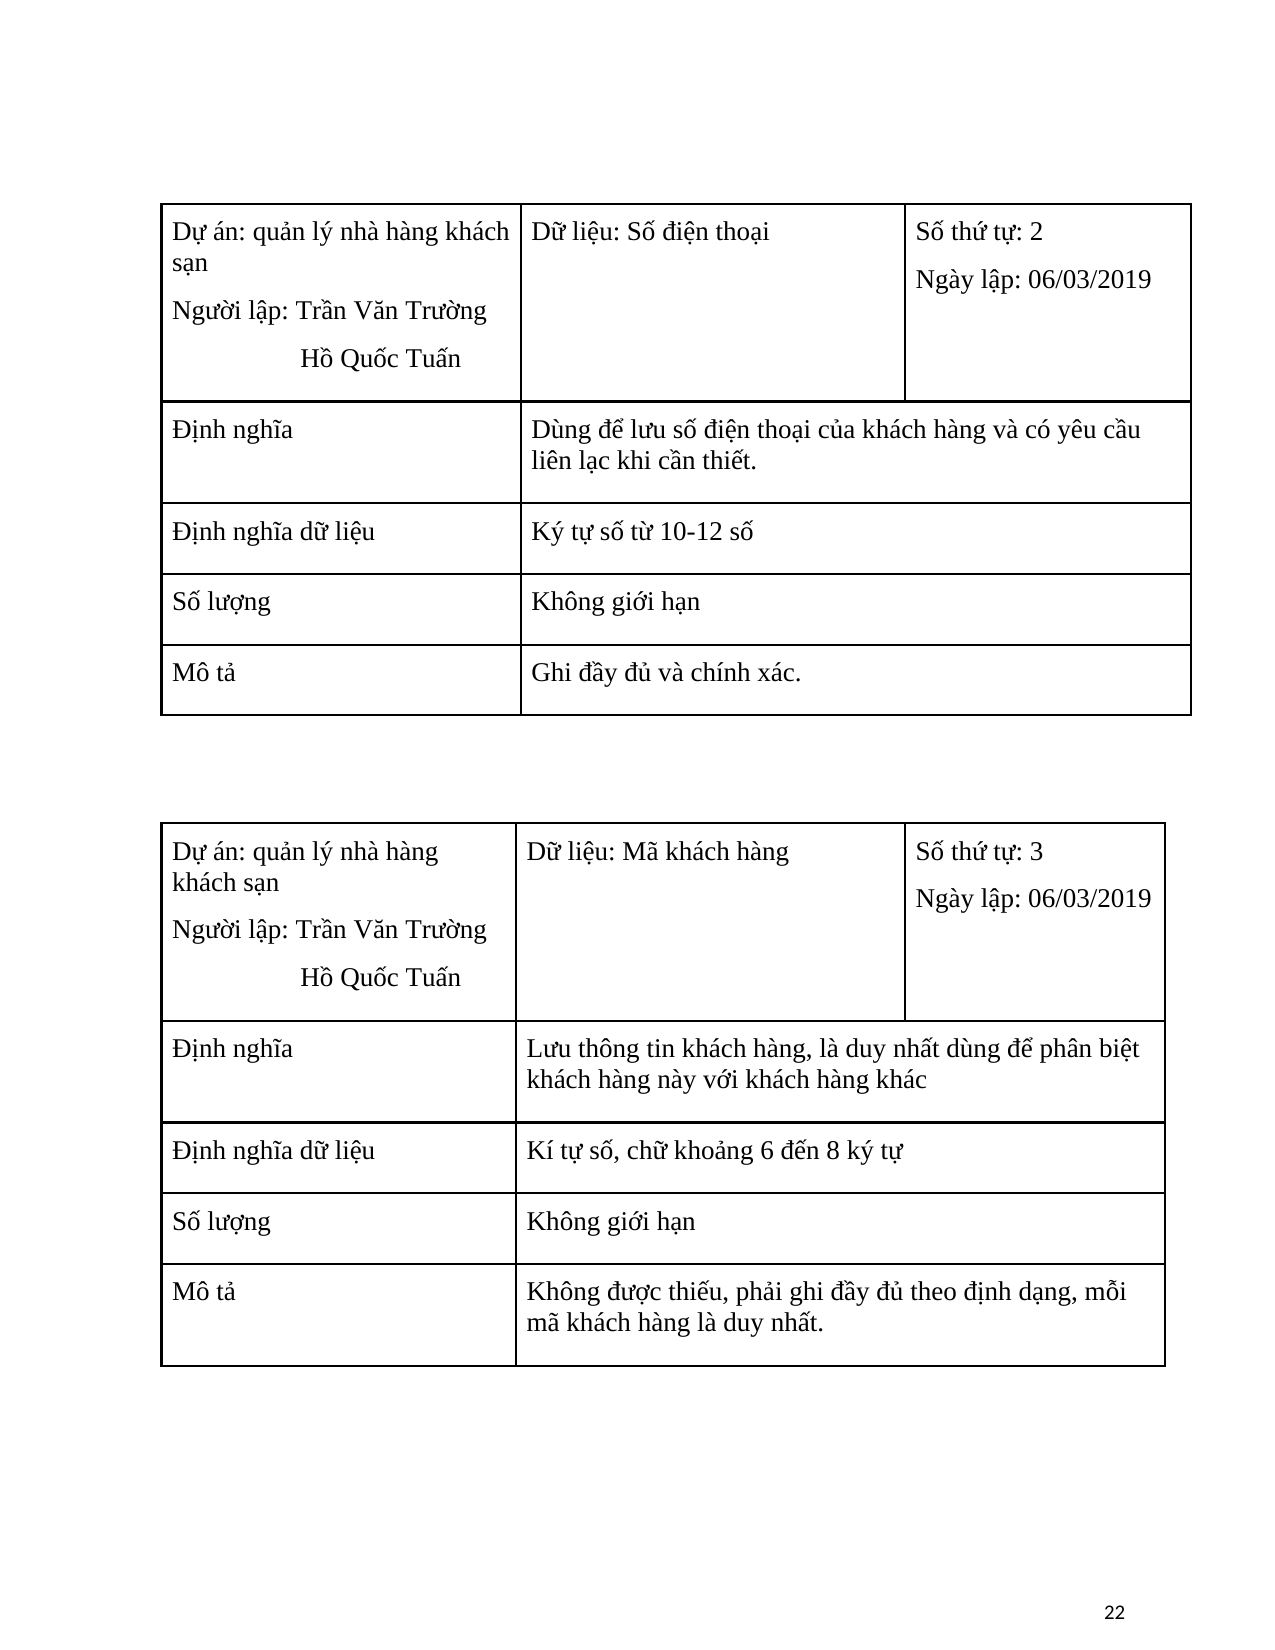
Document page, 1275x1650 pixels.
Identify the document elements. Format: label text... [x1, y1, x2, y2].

table_header Dữ liệu: Số điện thoại [522, 205, 904, 400]
table_cell Không được thiếu, phải ghi đầy đủ theo định dạng, mỗi mã khách hàng là duy nhất. [517, 1265, 1164, 1365]
table_cell Định nghĩa dữ liệu [163, 504, 520, 573]
table_cell Mô tả [163, 1265, 515, 1365]
table_cell Ký tự số từ 10-12 số [522, 504, 1190, 573]
table_header Dự án: quản lý nhà hàng khách sạn Người lập: Trần Văn Trường Hồ Quốc Tuấn [163, 824, 515, 1019]
table_header Số thứ tự: 3 Ngày lập: 06/03/2019 [906, 824, 1164, 1019]
table_cell Ghi đầy đủ và chính xác. [522, 646, 1190, 714]
table_cell Lưu thông tin khách hàng, là duy nhất dùng để phân biệt khách hàng này với khách hàng khác [517, 1022, 1164, 1121]
table_cell Số lượng [163, 1194, 515, 1263]
table_cell Không giới hạn [522, 575, 1190, 644]
table_cell Định nghĩa [163, 403, 520, 502]
table_cell Mô tả [163, 646, 520, 714]
table_cell Định nghĩa dữ liệu [163, 1124, 515, 1192]
table_cell Dùng để lưu số điện thoại của khách hàng và có yêu cầu liên lạc khi cần thiết. [522, 403, 1190, 502]
table_cell Số lượng [163, 575, 520, 644]
table_header Số thứ tự: 2 Ngày lập: 06/03/2019 [906, 205, 1190, 400]
table_cell Không giới hạn [517, 1194, 1164, 1263]
table_cell Định nghĩa [163, 1022, 515, 1121]
table_header Dữ liệu: Mã khách hàng [517, 824, 904, 1019]
table_cell Kí tự số, chữ khoảng 6 đến 8 ký tự [517, 1124, 1164, 1192]
table_header Dự án: quản lý nhà hàng khách sạn Người lập: Trần Văn Trường Hồ Quốc Tuấn [163, 205, 520, 400]
